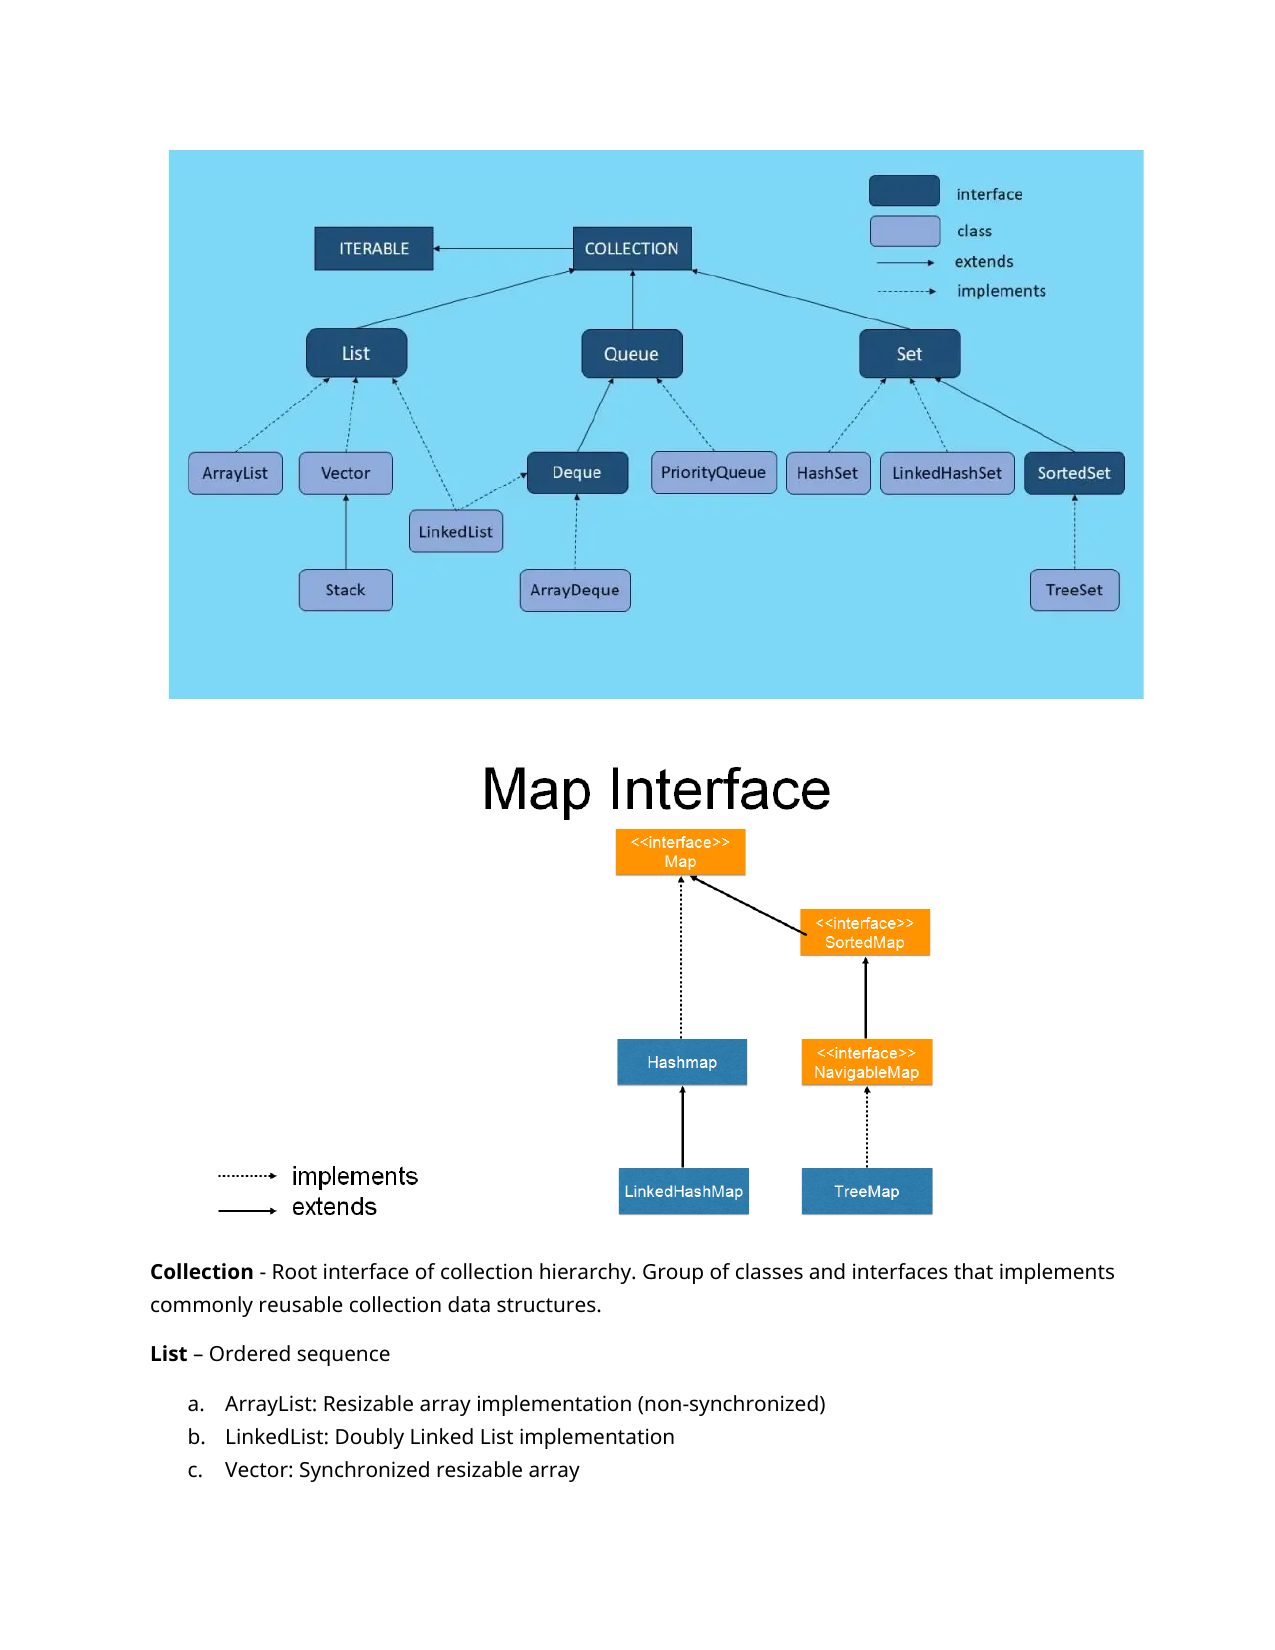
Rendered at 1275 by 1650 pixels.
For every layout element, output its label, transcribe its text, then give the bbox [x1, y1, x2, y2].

list ArrayList: Resizable array implementation (non-synchronized) [187, 1389, 1125, 1417]
list Vector: Synchronized resizable array [187, 1455, 1125, 1483]
text Collection - Root interface of collection hierarchy. Group of classes and interfaces that implements commonly reusable collection data structures. [150, 150, 1125, 1318]
text List – Ordered sequence [150, 1339, 1125, 1368]
list LinkedList: Doubly Linked List implementation [187, 1422, 1125, 1450]
